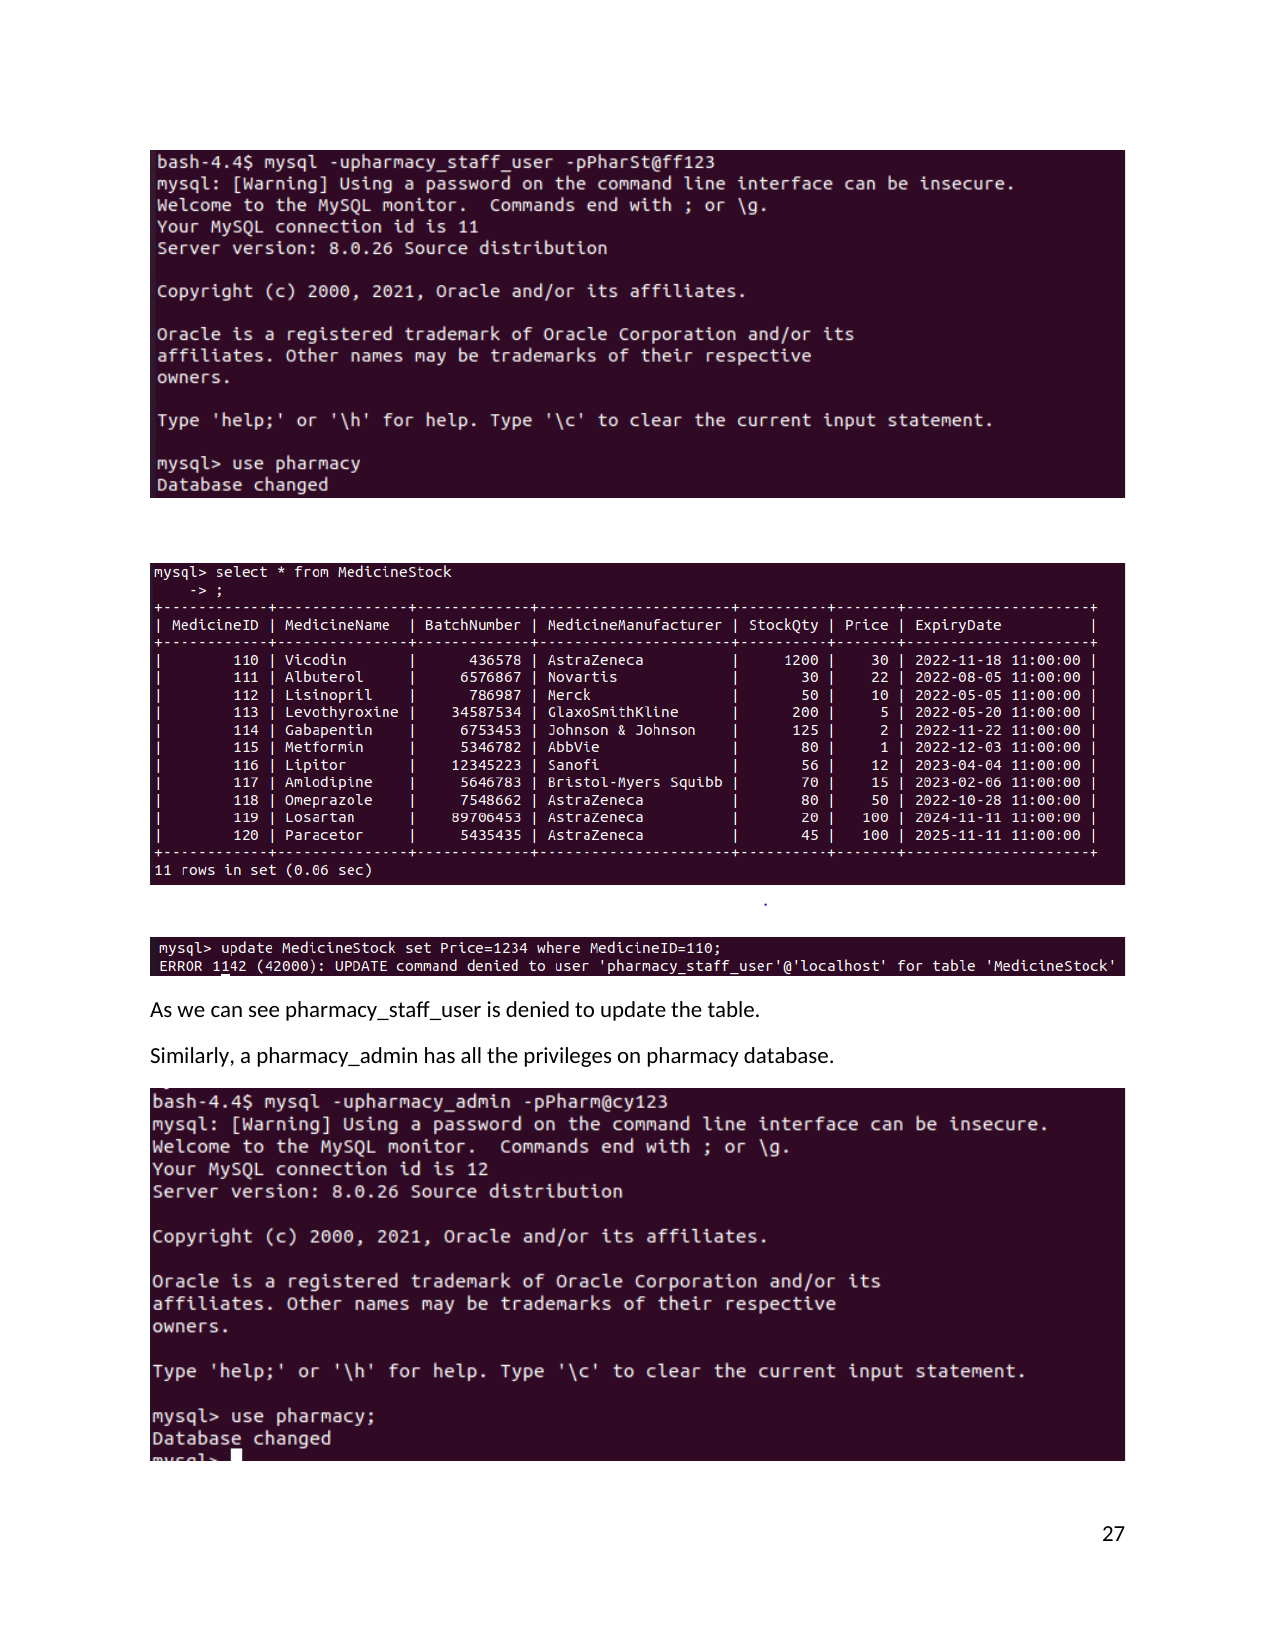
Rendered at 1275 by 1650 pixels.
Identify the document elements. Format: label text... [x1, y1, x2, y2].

picture [150, 563, 1125, 885]
text As we can see pharmacy_staff_user is denied to update the table. [150, 995, 1125, 1023]
picture [150, 150, 1125, 498]
picture [150, 903, 1125, 976]
picture [150, 1088, 1125, 1461]
text Similarly, a pharmacy_admin has all the privileges on pharmacy database. [150, 1042, 1125, 1070]
